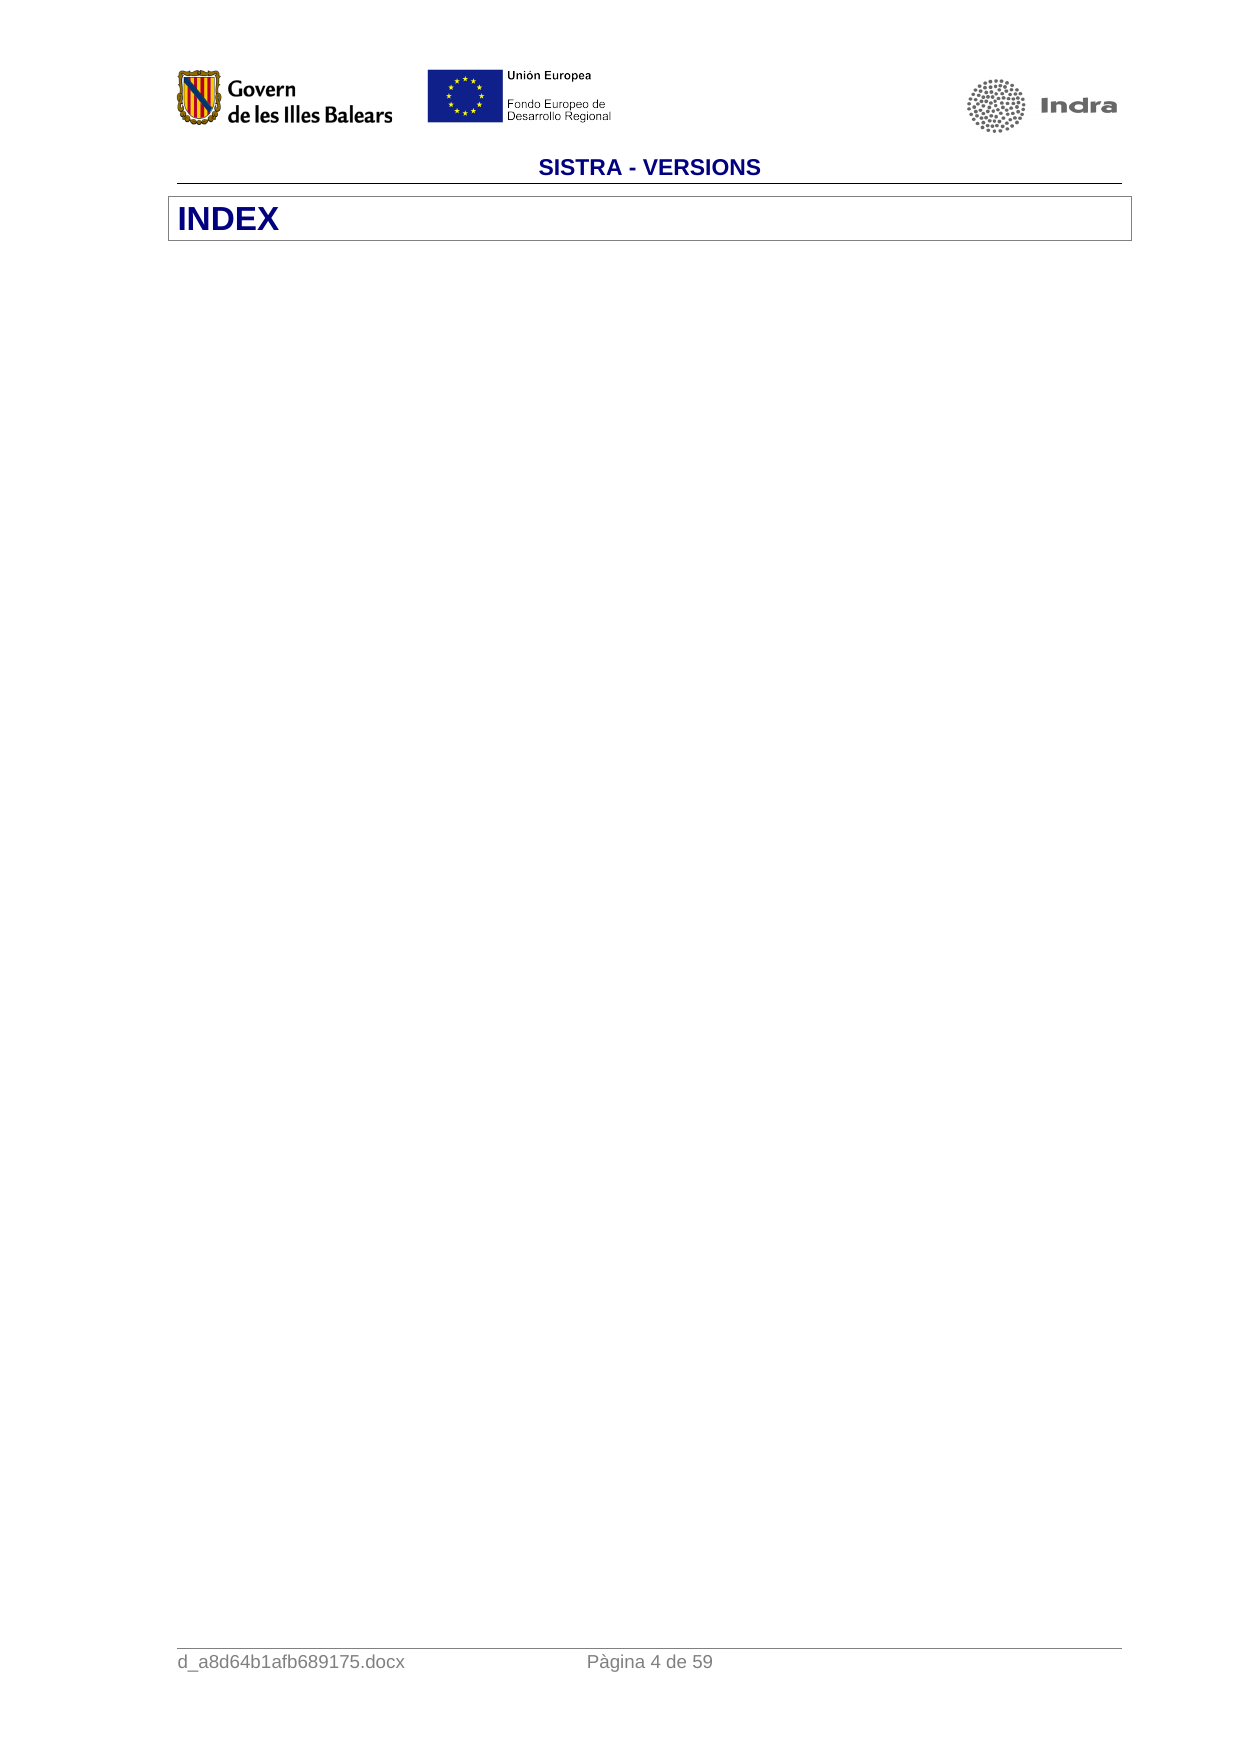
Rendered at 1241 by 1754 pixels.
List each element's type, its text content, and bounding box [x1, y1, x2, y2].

picture [421, 67, 611, 125]
text INDEX [169, 197, 1131, 240]
picture [176, 70, 393, 125]
